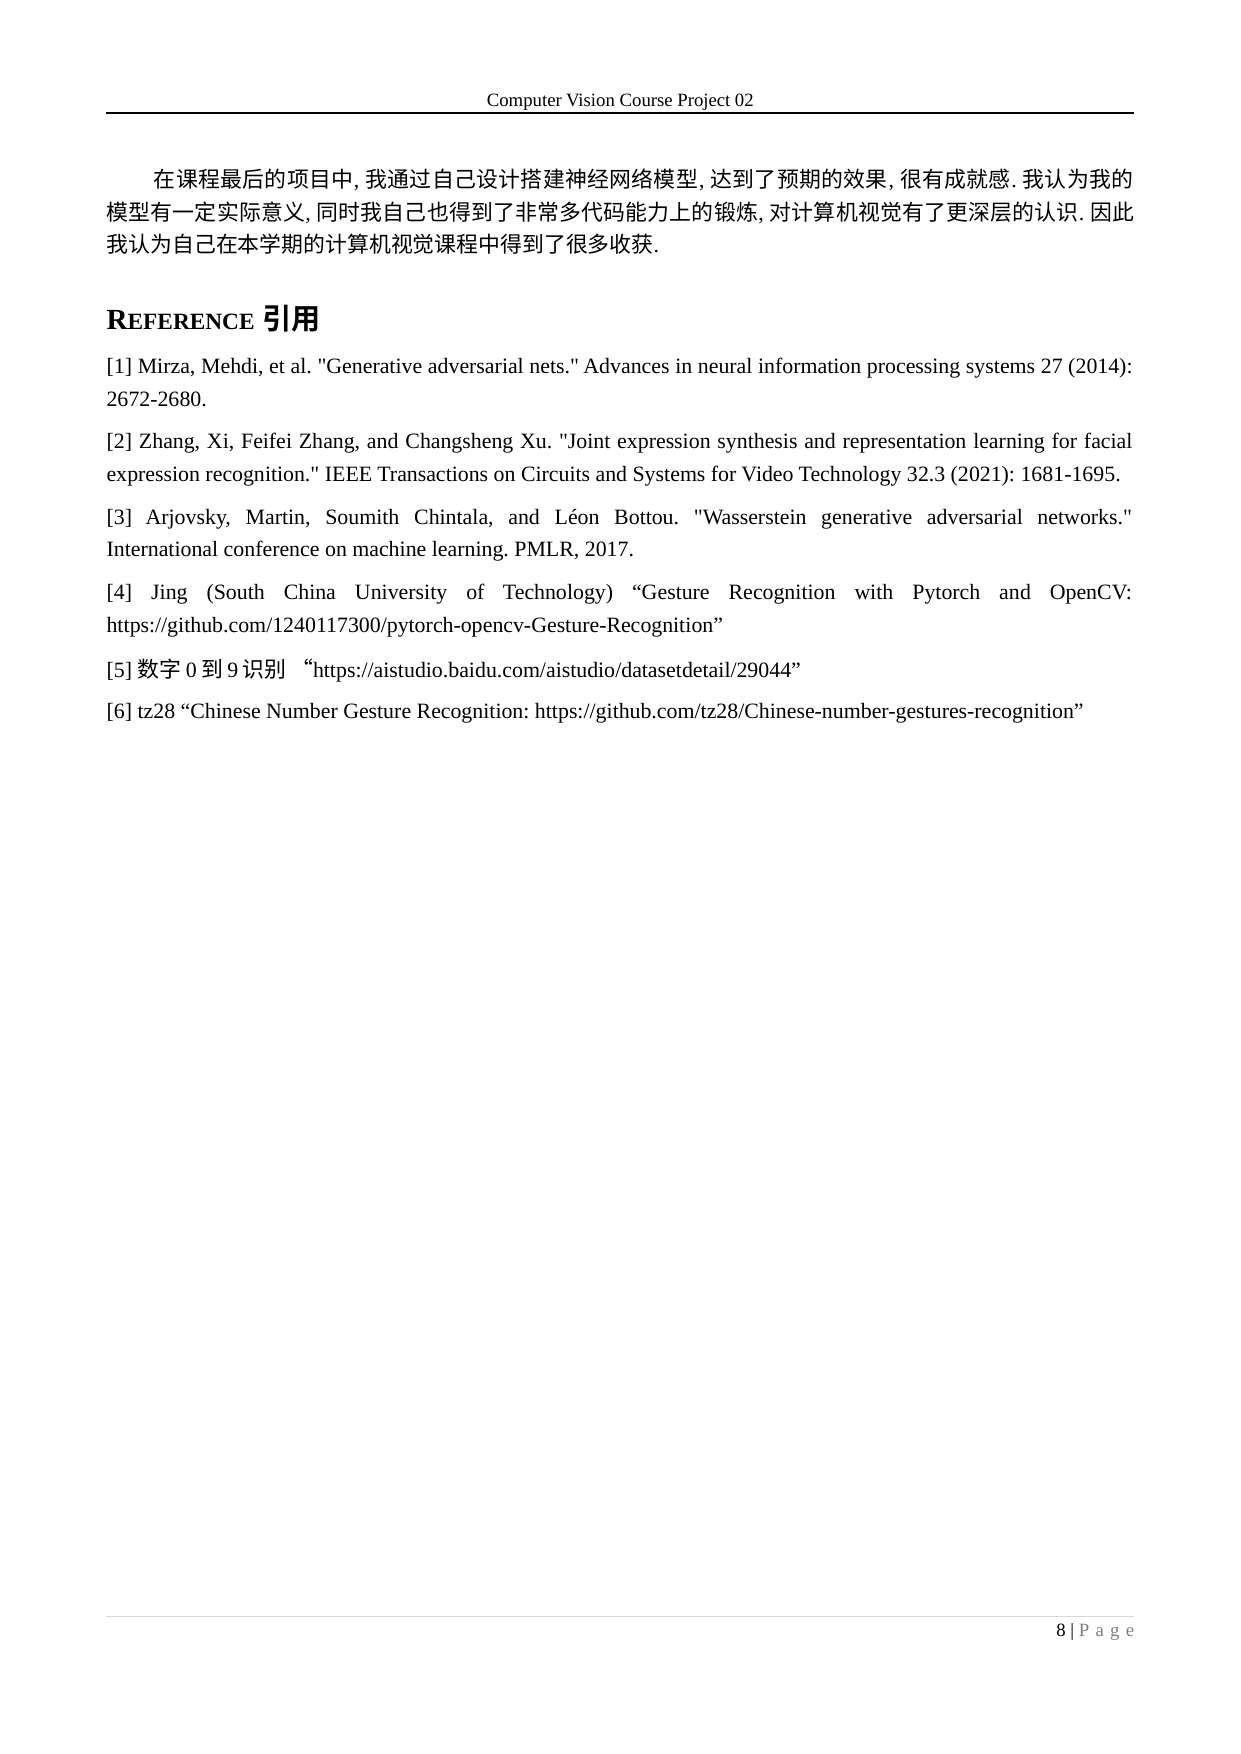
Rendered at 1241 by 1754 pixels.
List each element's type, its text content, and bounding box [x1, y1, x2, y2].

text [1] Mirza, Mehdi, et al. "Generative adversarial nets." Advances in neural information processing systems 27 (2014): 2672-2680. [106, 349, 1134, 414]
text [2] Zhang, Xi, Feifei Zhang, and Changsheng Xu. "Joint expression synthesis and representation learning for facial expression recognition." IEEE Transactions on Circuits and Systems for Video Technology 32.3 (2021): 1681-1695. [106, 425, 1134, 490]
subtitle Reference 引用 [106, 284, 1134, 349]
text 在课程最后的项目中, 我通过自己设计搭建神经网络模型, 达到了预期的效果, 很有成就感. 我认为我的模型有一定实际意义, 同时我自己也得到了非常多代码能力上的锻炼, 对计算机视觉有了更深层的认识. 因此我认为自己在本学期的计算机视觉课程中得到了很多收获. [106, 162, 1134, 259]
text [4] Jing (South China University of Technology) “Gesture Recognition with Pytorch and OpenCV: https://github.com/1240117300/pytorch-opencv-Gesture-Recognition” [106, 576, 1134, 641]
text [5] 数字0到9识别 “https://aistudio.baidu.com/aistudio/datasetdetail/29044” [106, 651, 1134, 684]
text [3] Arjovsky, Martin, Soumith Chintala, and Léon Bottou. "Wasserstein generative adversarial networks." International conference on machine learning. PMLR, 2017. [106, 500, 1134, 565]
text [6] tz28 “Chinese Number Gesture Recognition: https://github.com/tz28/Chinese-number-gestures-recognition” [106, 694, 1134, 727]
